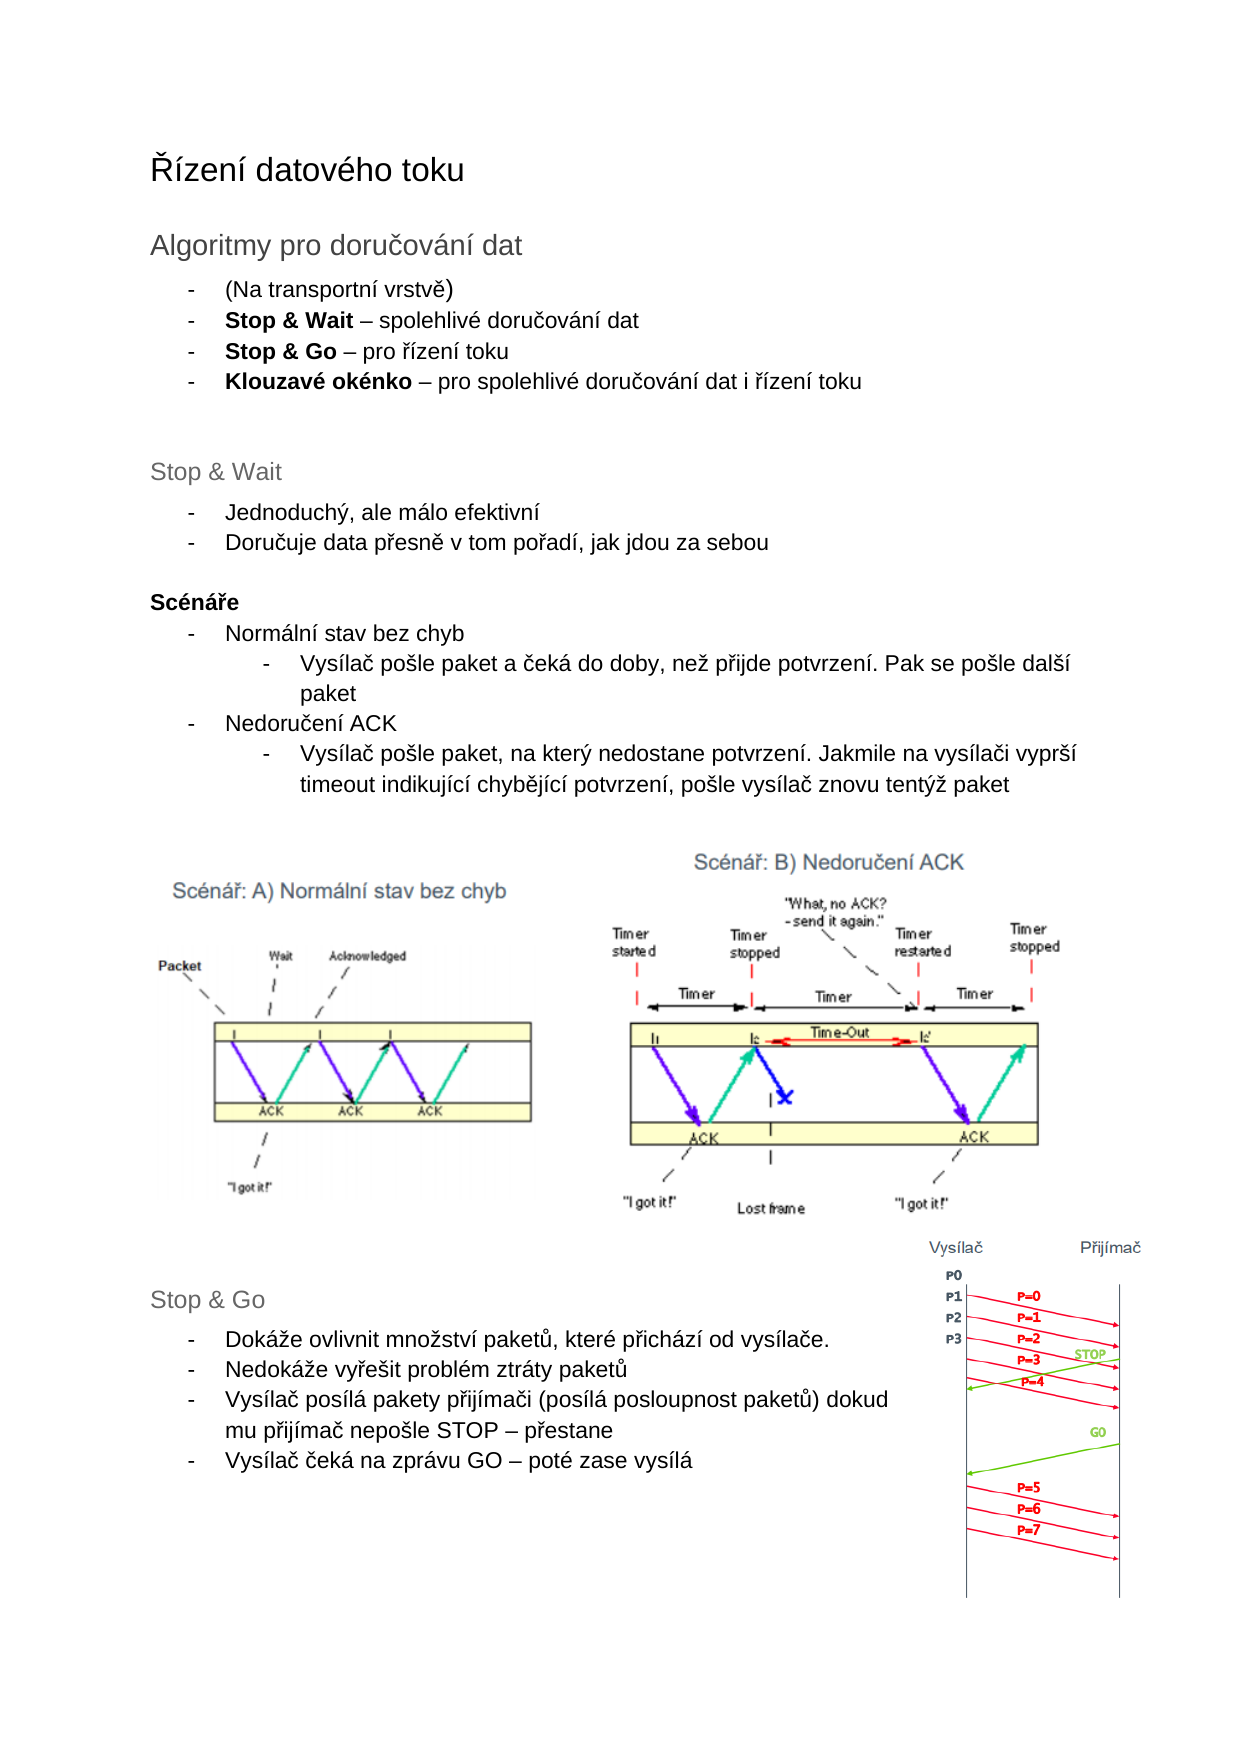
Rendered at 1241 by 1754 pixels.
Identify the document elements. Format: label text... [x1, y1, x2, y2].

list Klouzavé okénko – pro spolehlivé doručování dat i řízení toku [187, 368, 1090, 394]
subtitle Algoritmy pro doručování dat [150, 227, 1090, 261]
list Stop & Go – pro řízení toku [187, 338, 1090, 364]
subtitle Stop & Go [150, 1284, 921, 1313]
list Vysílač posílá pakety přijímači (posílá posloupnost paketů) dokud mu přijímač nepošle STOP – přestane [187, 1386, 921, 1443]
list Vysílač čeká na zprávu GO – poté zase vysílá [187, 1447, 921, 1473]
list Jednoduchý, ale málo efektivní [187, 499, 1090, 525]
list Doručuje data přesně v tom pořadí, jak jdou za sebou [187, 529, 1090, 555]
subtitle Řízení datového toku [150, 150, 1090, 188]
text Scénáře [150, 589, 1090, 616]
list Normální stav bez chyb [187, 619, 1090, 646]
list Stop & Wait – spolehlivé doručování dat [187, 307, 1090, 334]
list Nedokáže vyřešit problém ztráty paketů [187, 1356, 921, 1382]
list (Na transportní vrstvě) [187, 274, 1090, 303]
list Nedoručení ACK [187, 710, 1090, 737]
picture [921, 1230, 1140, 1597]
list Dokáže ovlivnit množství paketů, které přichází od vysílače. [187, 1326, 921, 1352]
subtitle Stop & Wait [150, 457, 1090, 486]
list Vysílač pošle paket a čeká do doby, než přijde potvrzení. Pak se pošle další paket [262, 650, 1090, 706]
picture [150, 831, 1091, 1222]
list Vysílač pošle paket, na který nedostane potvrzení. Jakmile na vysílači vyprší timeout indikující chybějící potvrzení, pošle vysílač znovu tentýž paket [262, 740, 1090, 797]
